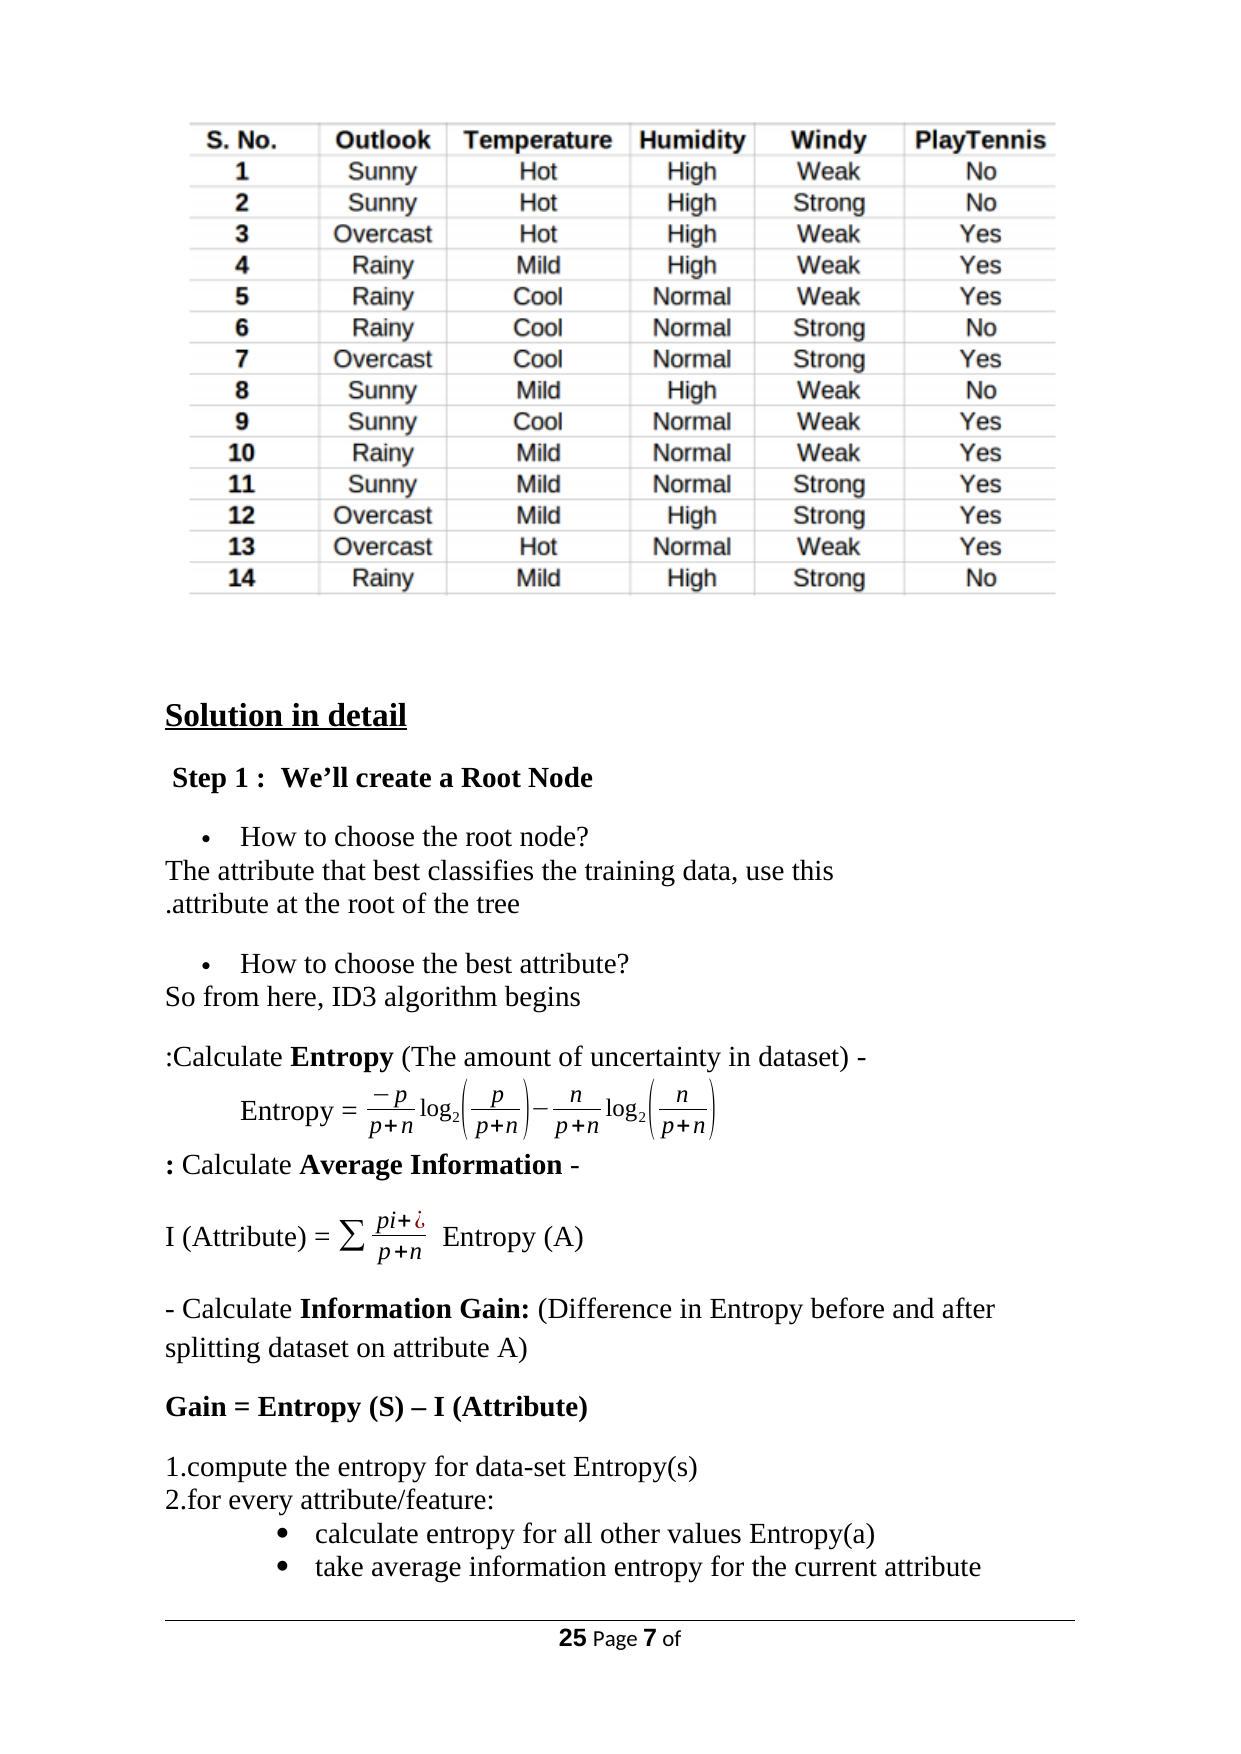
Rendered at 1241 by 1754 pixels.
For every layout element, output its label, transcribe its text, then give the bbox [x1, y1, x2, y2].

list How to choose the best attribute? [202, 946, 1075, 979]
text Step 1 : We’ll create a Root Node [165, 760, 1075, 793]
text Gain = Entropy (S) – I (Attribute) [165, 1389, 1075, 1423]
text So from here, ID3 algorithm begins [165, 979, 1075, 1013]
list calculate entropy for all other values Entropy(a) [277, 1516, 1075, 1549]
text The attribute that best classifies the training data, use this [165, 853, 1075, 886]
text I (Attribute) = Entropy (A) [165, 1207, 1075, 1266]
text - Calculate Information Gain: (Difference in Entropy before and after splitting dataset on attribute A) [165, 1291, 1075, 1363]
text Solution in detail [165, 695, 1075, 733]
list - Calculate Entropy (The amount of uncertainty in dataset): [165, 1039, 1000, 1072]
text attribute at the root of the tree. [165, 886, 1075, 920]
picture [165, 118, 1062, 607]
list How to choose the root node? [202, 819, 1075, 853]
list Entropy = [240, 1077, 1075, 1142]
text 2.for every attribute/feature: [165, 1482, 1075, 1516]
list - Calculate Average Information : [165, 1147, 1000, 1181]
text 1.compute the entropy for data-set Entropy(s) [165, 1449, 1075, 1482]
list take average information entropy for the current attribute [277, 1549, 1075, 1583]
